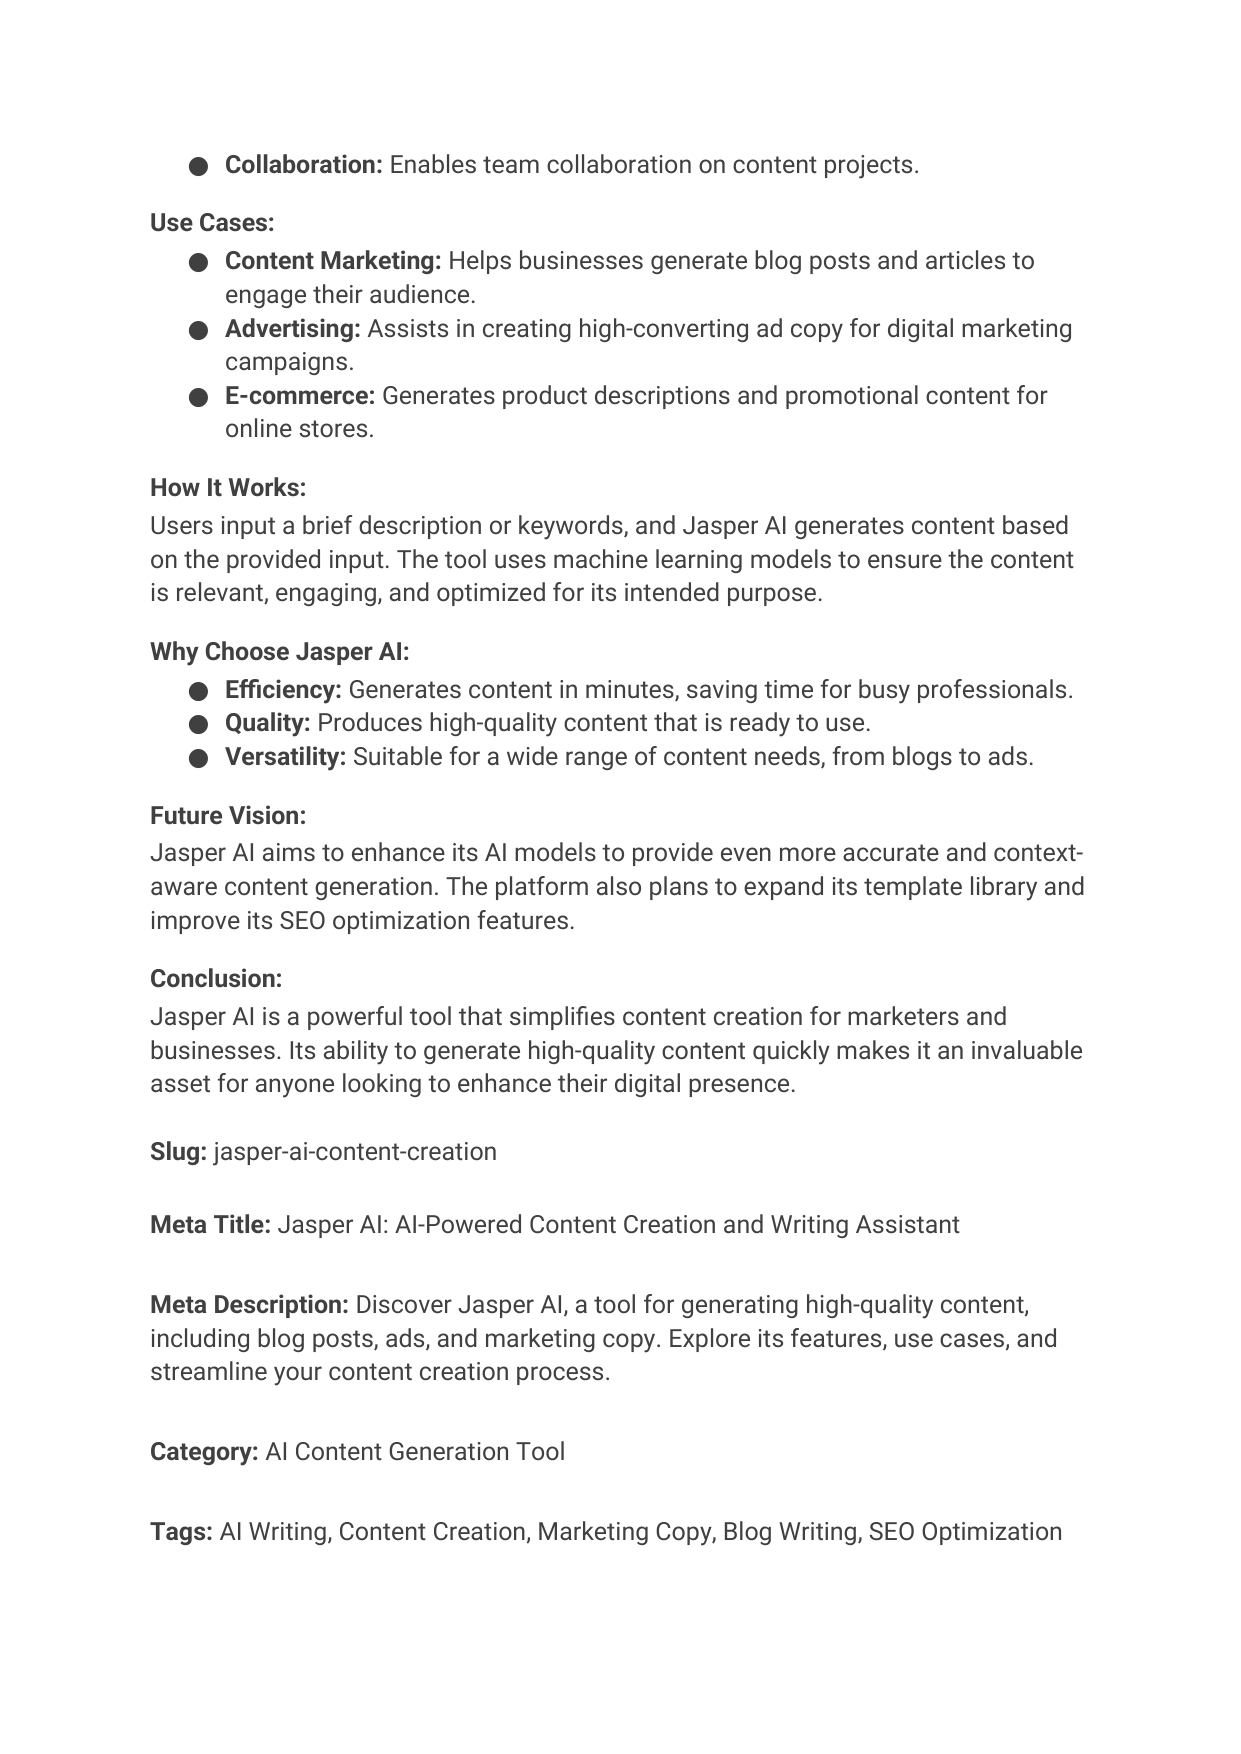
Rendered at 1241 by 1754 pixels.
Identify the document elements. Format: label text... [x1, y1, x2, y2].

subtitle Conclusion: [150, 964, 1090, 994]
subtitle How It Works: [150, 473, 1090, 503]
text Tags: AI Writing, Content Creation, Marketing Copy, Blog Writing, SEO Optimization [150, 1517, 1090, 1546]
list Quality: Produces high-quality content that is ready to use. [187, 708, 1090, 738]
list Efficiency: Generates content in minutes, saving time for busy professionals. [187, 675, 1090, 704]
text Category: AI Content Generation Tool [150, 1437, 1090, 1467]
list Versatility: Suitable for a wide range of content needs, from blogs to ads. [187, 742, 1090, 771]
subtitle Future Vision: [150, 801, 1090, 830]
list Advertising: Assists in creating high-converting ad copy for digital marketing campaigns. [187, 314, 1090, 377]
list Collaboration: Enables team collaboration on content projects. [187, 150, 1090, 179]
text Users input a brief description or keywords, and Jasper AI generates content based on the provided input. The tool uses machine learning models to ensure the content is relevant, engaging, and optimized for its intended purpose. [150, 511, 1090, 608]
text Jasper AI is a powerful tool that simplifies content creation for marketers and businesses. Its ability to generate high-quality content quickly makes it an invaluable asset for anyone looking to enhance their digital presence. [150, 1002, 1090, 1099]
list E-commerce: Generates product descriptions and promotional content for online stores. [187, 381, 1090, 444]
text Meta Description: Discover Jasper AI, a tool for generating high-quality content, including blog posts, ads, and marketing copy. Explore its features, use cases, and streamline your content creation process. [150, 1290, 1090, 1387]
text Slug: jasper-ai-content-creation [150, 1137, 1090, 1166]
text Meta Title: Jasper AI: AI-Powered Content Creation and Writing Assistant [150, 1211, 1090, 1240]
list Content Marketing: Helps businesses generate blog posts and articles to engage their audience. [187, 246, 1090, 309]
subtitle Why Choose Jasper AI: [150, 637, 1090, 666]
subtitle Use Cases: [150, 209, 1090, 238]
text Jasper AI aims to enhance its AI models to provide even more accurate and context-aware content generation. The platform also plans to expand its template library and improve its SEO optimization features. [150, 839, 1090, 935]
